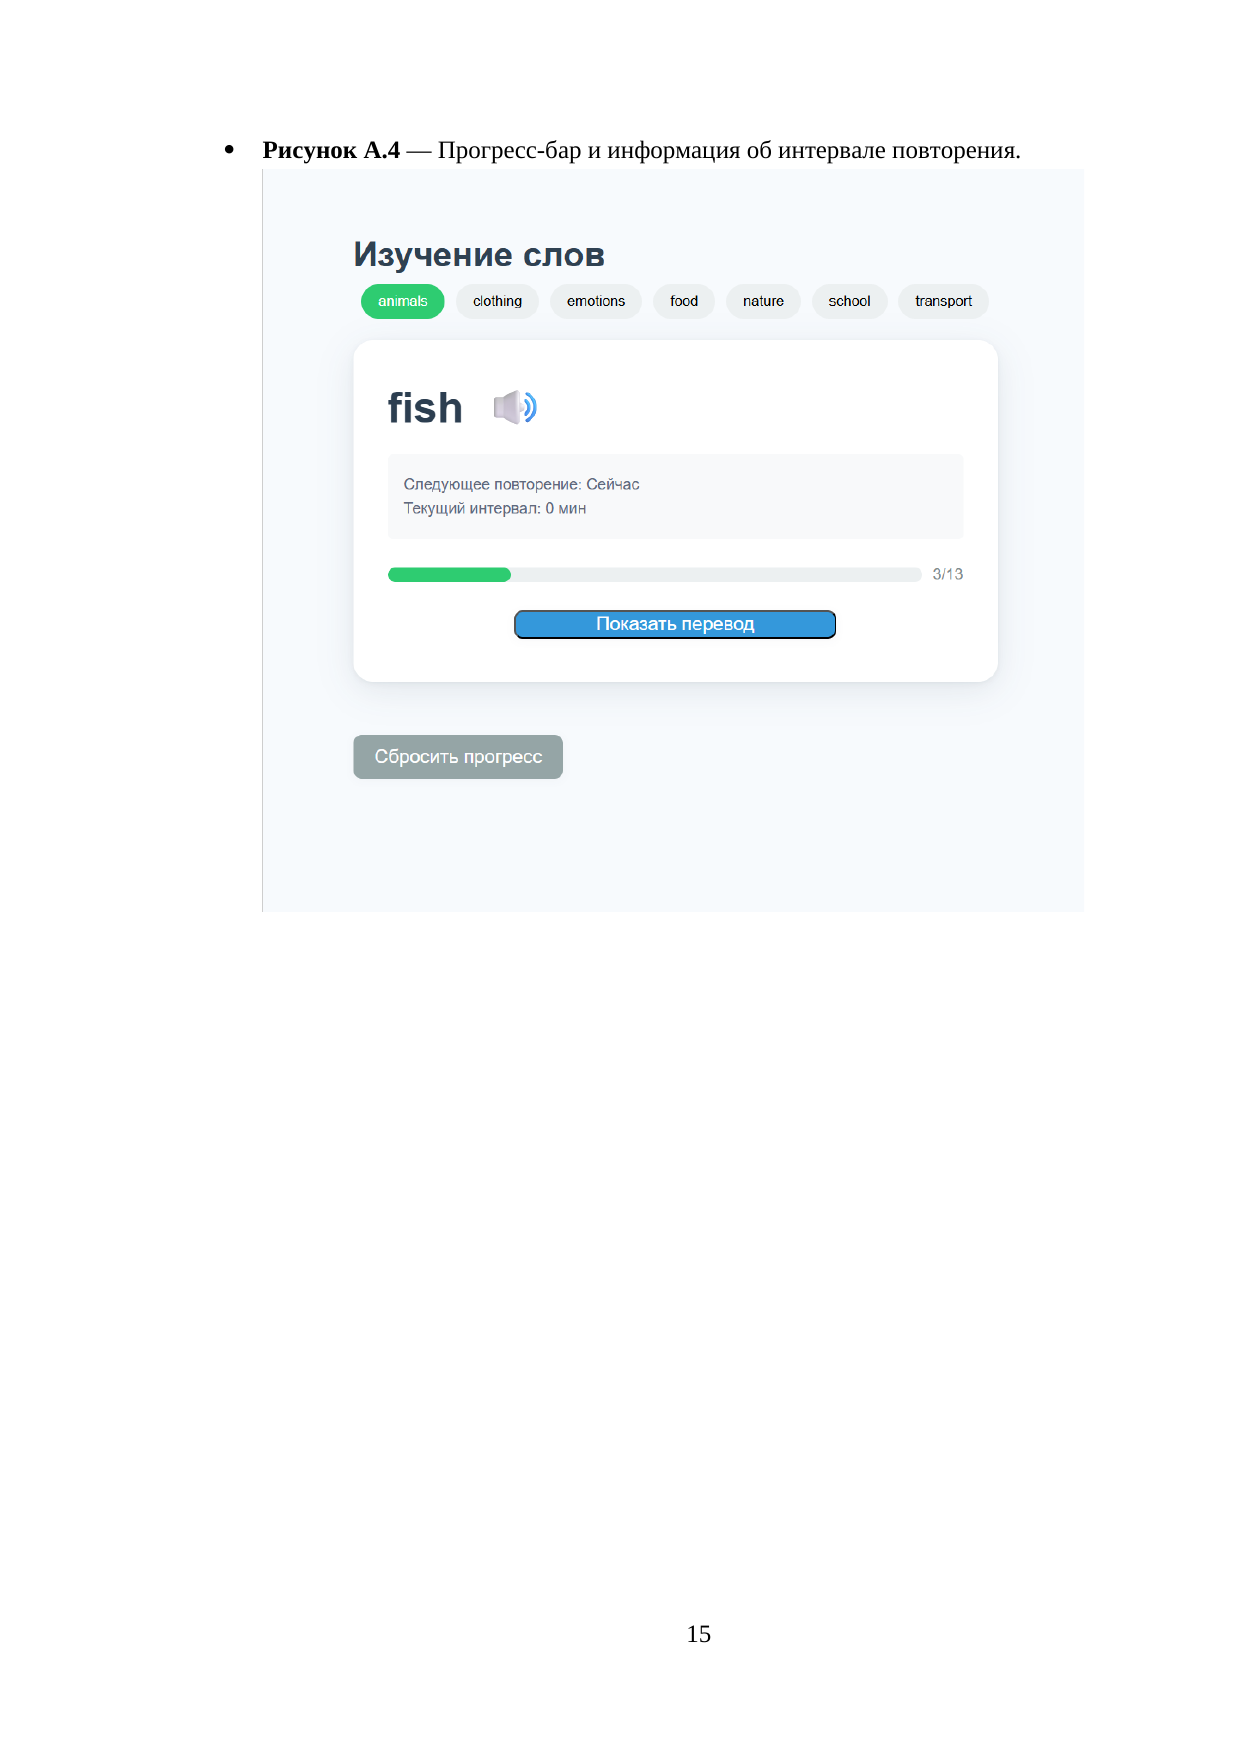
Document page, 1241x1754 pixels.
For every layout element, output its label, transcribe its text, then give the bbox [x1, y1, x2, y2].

picture [262, 169, 1085, 912]
